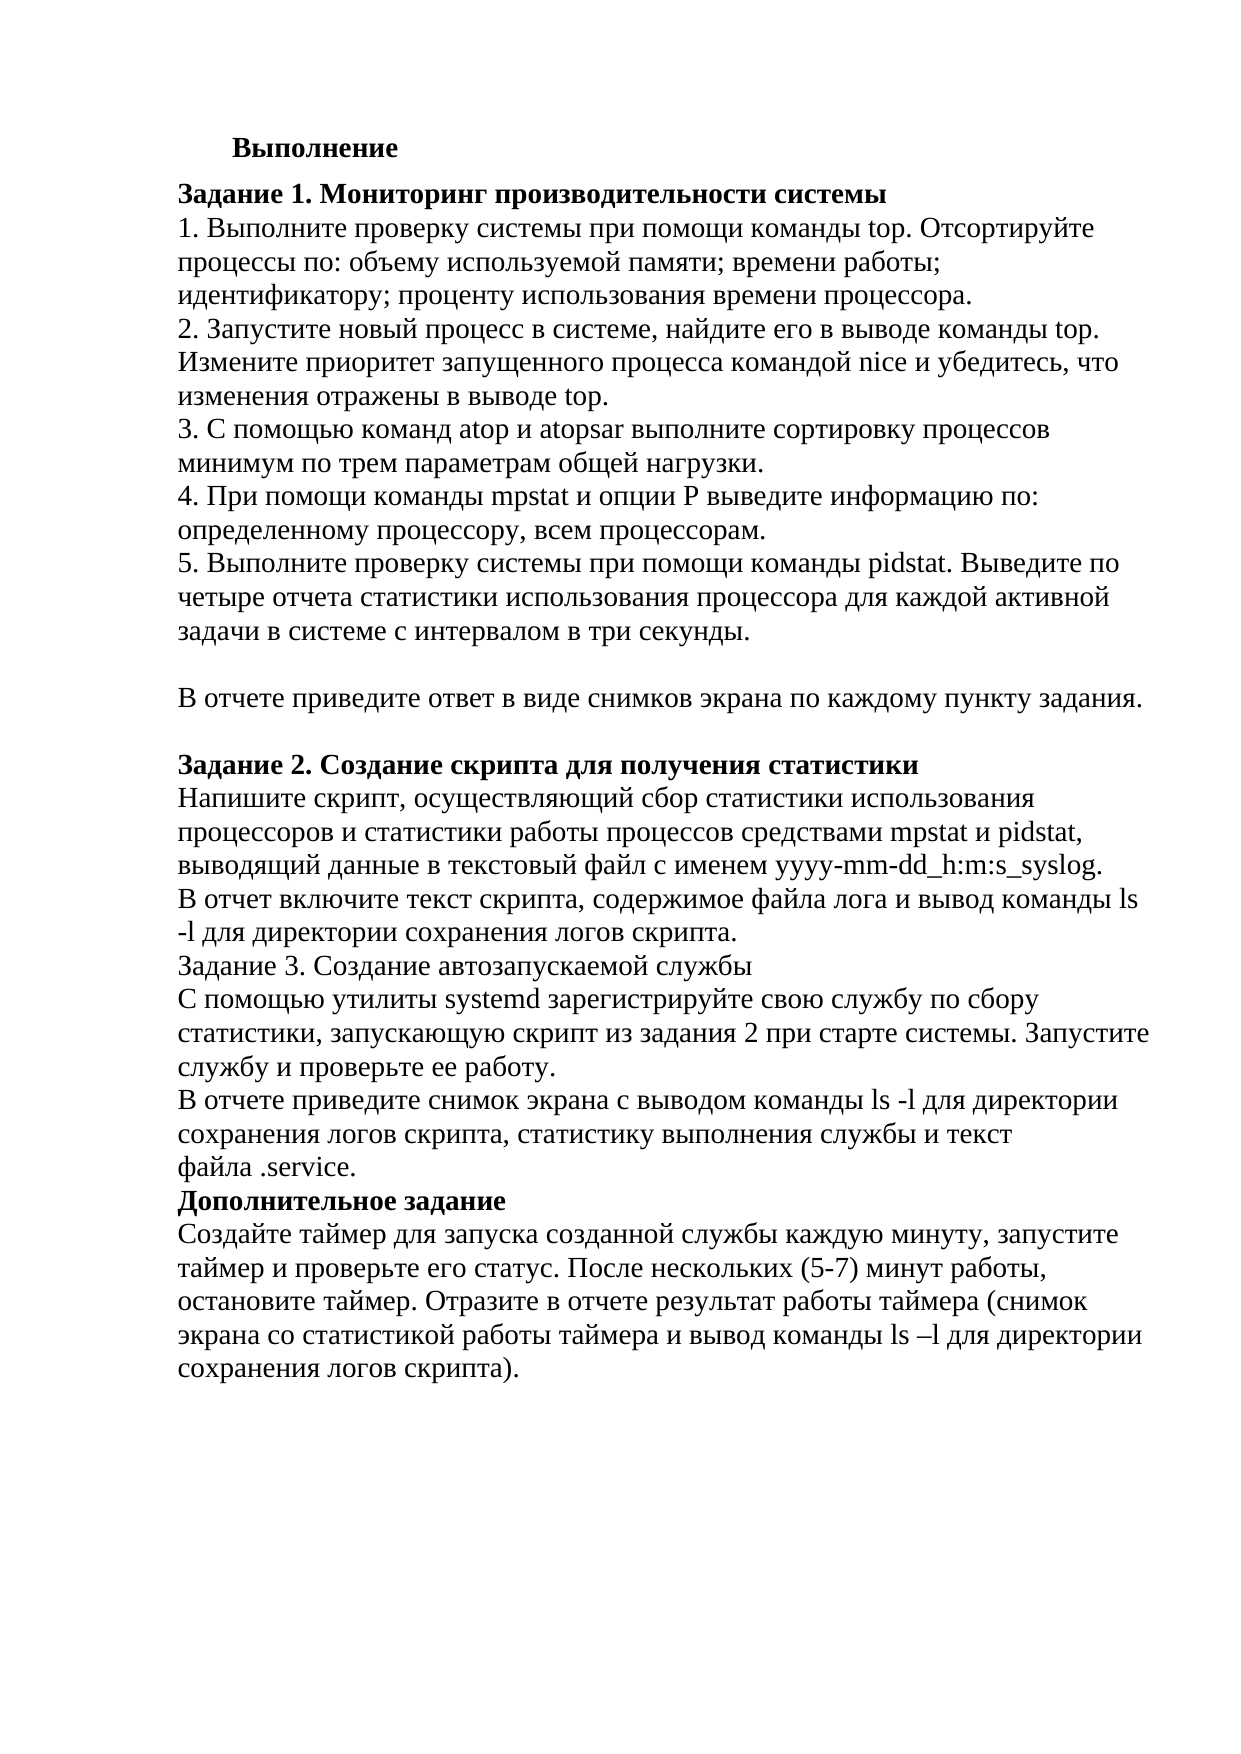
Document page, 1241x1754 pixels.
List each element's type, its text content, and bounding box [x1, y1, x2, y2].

text Задание 3. Создание автозапускаемой службы [177, 948, 1152, 982]
text В отчет включите текст скрипта, содержимое файла лога и вывод команды ls -l для директории сохранения логов скрипта. [177, 881, 1152, 948]
text 3. С помощью команд atop и atopsar выполните сортировку процессов минимум по трем параметрам общей нагрузки. [177, 411, 1152, 478]
text В отчете приведите ответ в виде снимков экрана по каждому пункту задания. [177, 680, 1152, 713]
subtitle Выполнение [232, 131, 1059, 164]
text Задание 2. Создание скрипта для получения статистики [177, 747, 1152, 780]
text Задание 1. Мониторинг производительности системы [177, 177, 1152, 210]
text С помощью утилиты systemd зарегистрируйте свою службу по сбору статистики, запускающую скрипт из задания 2 при старте системы. Запустите службу и проверьте ее работу. [177, 982, 1152, 1082]
text 2. Запустите новый процесс в системе, найдите его в выводе команды top. Измените приоритет запущенного процесса командой nice и убедитесь, что изменения отражены в выводе top. [177, 311, 1152, 411]
text Напишите скрипт, осуществляющий сбор статистики использования процессоров и статистики работы процессов средствами mpstat и pidstat, выводящий данные в текстовый файл с именем yyyy-mm-dd_h:m:s_syslog. [177, 780, 1152, 881]
text 5. Выполните проверку системы при помощи команды pidstat. Выведите по четыре отчета статистики использования процессора для каждой активной задачи в системе с интервалом в три секунды. [177, 546, 1152, 646]
text В отчете приведите снимок экрана с выводом команды ls -l для директории сохранения логов скрипта, статистику выполнения службы и текст файла .service. [177, 1082, 1152, 1183]
text 4. При помощи команды mpstat и опции P выведите информацию по: определенному процессору, всем процессорам. [177, 478, 1152, 546]
text 1. Выполните проверку системы при помощи команды top. Отсортируйте процессы по: объему используемой памяти; времени работы; идентификатору; проценту использования времени процессора. [177, 210, 1152, 311]
text Дополнительное задание [177, 1183, 1152, 1216]
text Создайте таймер для запуска созданной службы каждую минуту, запустите таймер и проверьте его статус. После нескольких (5-7) минут работы, остановите таймер. Отразите в отчете результат работы таймера (снимок экрана со статистикой работы таймера и вывод команды ls –l для директории сохранения логов скрипта). [177, 1216, 1152, 1384]
